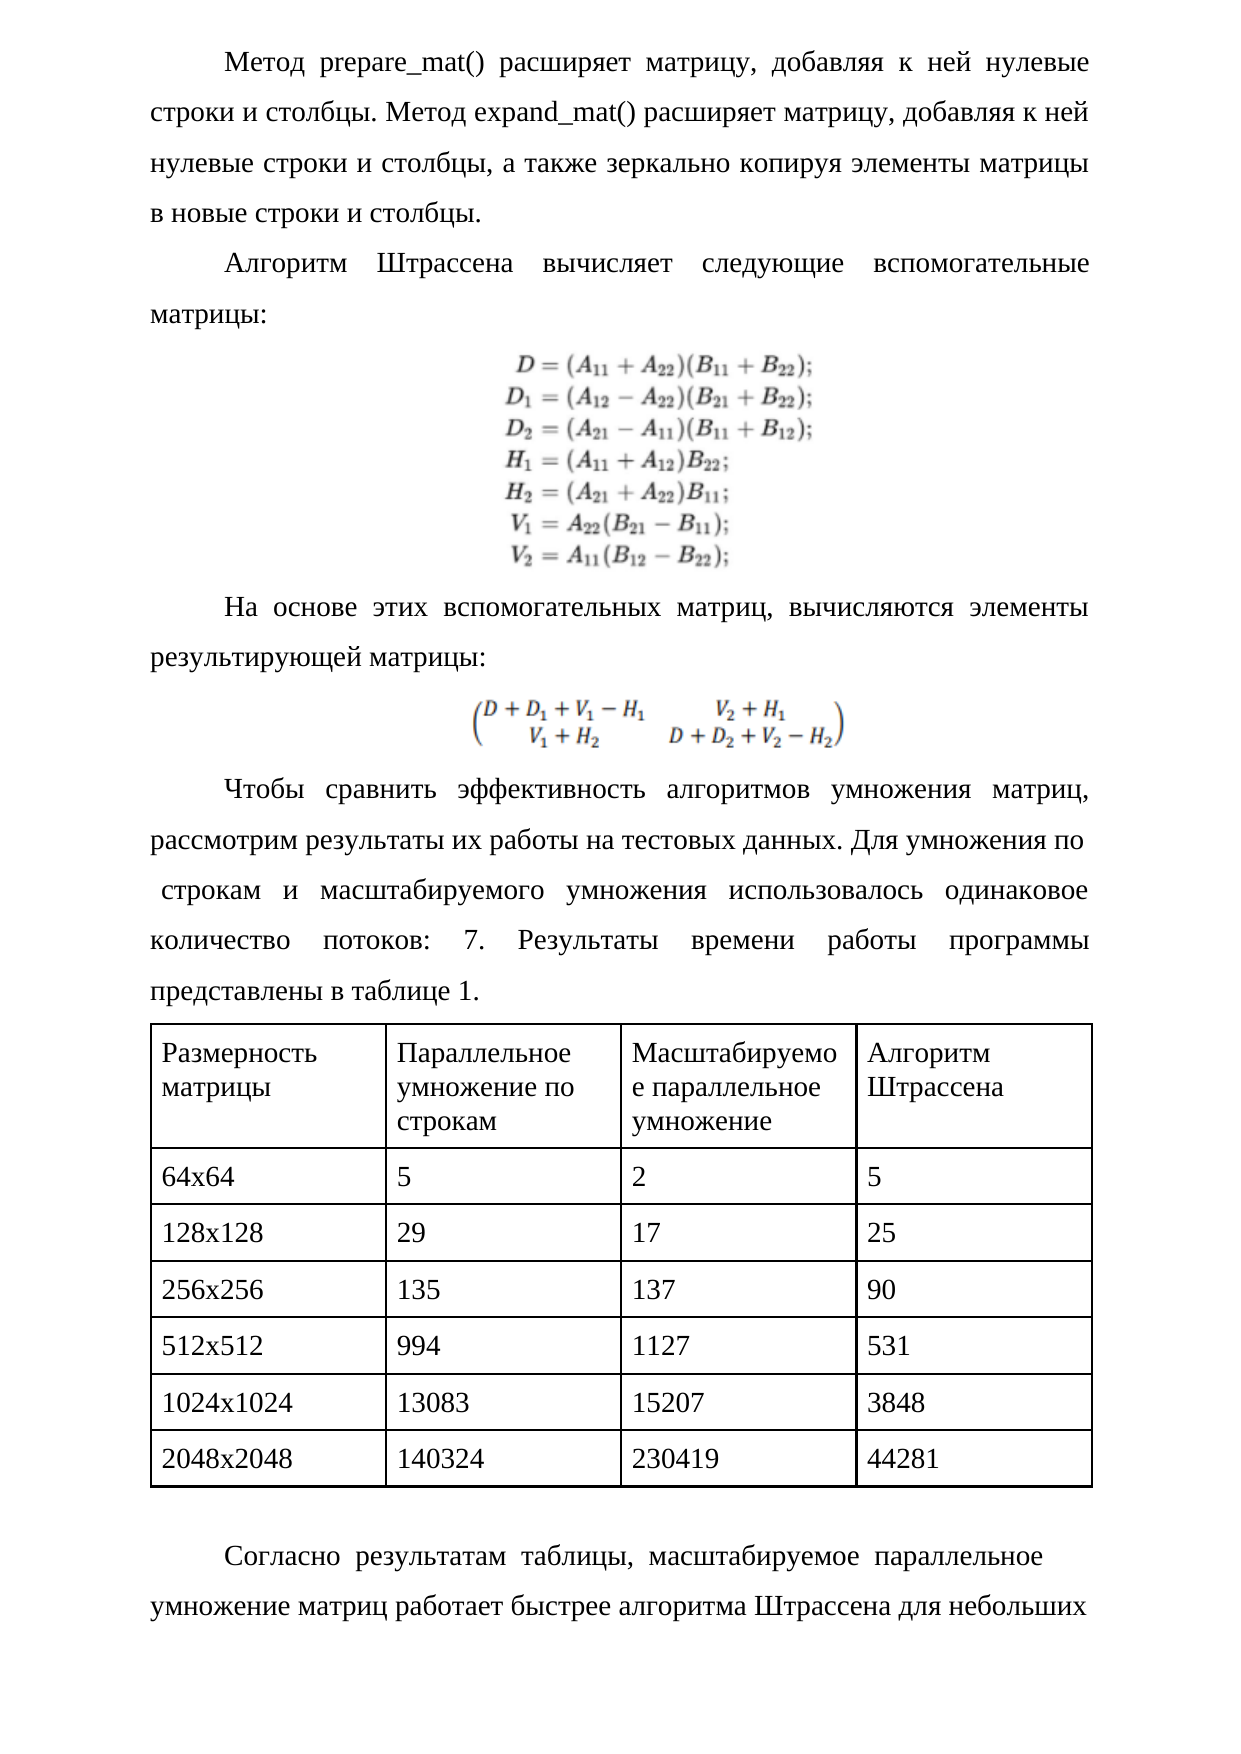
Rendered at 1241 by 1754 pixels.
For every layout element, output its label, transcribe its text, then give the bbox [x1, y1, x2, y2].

text Метод prepare_mat() расширяет матрицу, добавляя к ней нулевые строки и столбцы. Метод expand_mat() расширяет матрицу, добавляя к ней нулевые строки и столбцы, а также зеркально копируя элементы матрицы в новые строки и столбцы. [150, 44, 1090, 229]
text Алгоритм Штрассена вычисляет следующие вспомогательные матрицы: [150, 246, 1090, 329]
table_cell 135 [387, 1262, 620, 1316]
table_cell 3848 [858, 1375, 1091, 1429]
table_cell 230419 [622, 1431, 855, 1485]
picture [458, 689, 856, 759]
table_cell 1024х1024 [152, 1375, 385, 1429]
table_cell 25 [858, 1205, 1091, 1259]
table_cell 29 [387, 1205, 620, 1259]
table_cell 44281 [858, 1431, 1091, 1485]
table_header Масштабируемое параллельное умножение [622, 1025, 855, 1147]
table_cell 994 [387, 1318, 620, 1372]
table_cell 13083 [387, 1375, 620, 1429]
table_cell 15207 [622, 1375, 855, 1429]
text Согласно результатам таблицы, масштабируемое параллельное [150, 1538, 1090, 1571]
table_cell 90 [858, 1262, 1091, 1316]
table_cell 2048х2048 [152, 1431, 385, 1485]
table_cell 256х256 [152, 1262, 385, 1316]
table_cell 140324 [387, 1431, 620, 1485]
table_header Размерность матрицы [152, 1025, 385, 1147]
table_cell 128х128 [152, 1205, 385, 1259]
text На основе этих вспомогательных матриц, вычисляются элементы результирующей матрицы: [150, 589, 1090, 673]
text строкам и масштабируемого умножения использовалось одинаковое количество потоков: 7. Результаты времени работы программы представлены в таблице 1. [150, 872, 1090, 1006]
table_cell 137 [622, 1262, 855, 1316]
table_cell 1127 [622, 1318, 855, 1372]
table_cell 2 [622, 1149, 855, 1203]
table_header Алгоритм Штрассена [858, 1025, 1091, 1147]
table_cell 512х512 [152, 1318, 385, 1372]
table_cell 5 [858, 1149, 1091, 1203]
table_cell 5 [387, 1149, 620, 1203]
table_cell 531 [858, 1318, 1091, 1372]
picture [496, 346, 818, 576]
text Чтобы сравнить эффективность алгоритмов умножения матриц, рассмотрим результаты их работы на тестовых данных. Для умножения по [150, 771, 1090, 855]
table_header Параллельное умножение по строкам [387, 1025, 620, 1147]
table_cell 17 [622, 1205, 855, 1259]
table_cell 64х64 [152, 1149, 385, 1203]
text умножение матриц работает быстрее алгоритма Штрассена для небольших [150, 1588, 1090, 1622]
